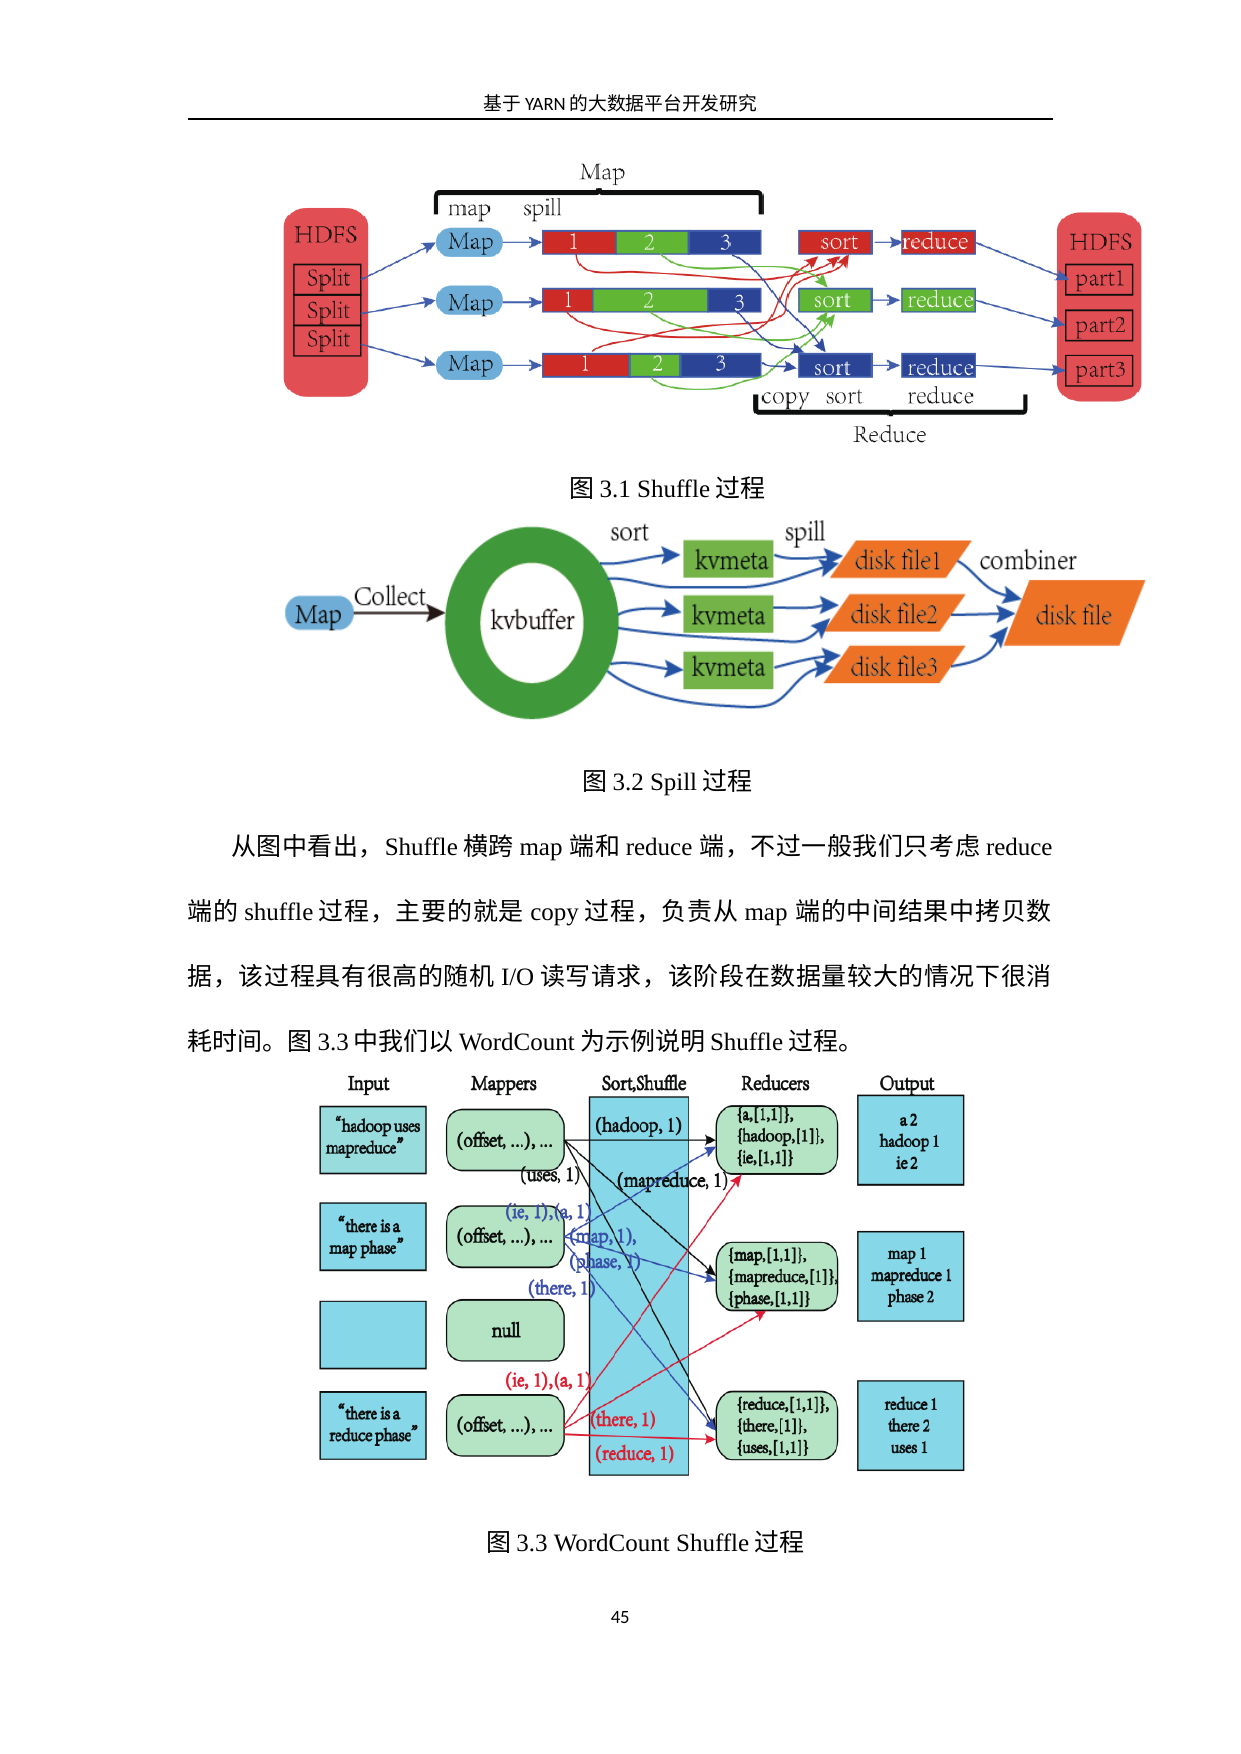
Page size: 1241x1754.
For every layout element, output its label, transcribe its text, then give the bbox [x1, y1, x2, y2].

picture [281, 519, 1147, 724]
text 从图中看出，Shuffle横跨map 端和reduce 端，不过一般我们只考虑reduce 端的shuffle过程，主要的就是copy过程，负责从map 端的中间结果中拷贝数据，该过程具有很高的随机I/O读写请求，该阶段在数据量较大的情况下很消耗时间。图3.3中我们以WordCount为示例说明Shuffle过程。 [187, 812, 1053, 1072]
picture [281, 162, 1147, 444]
text 图3.1 Shuffle过程 [238, 454, 1053, 519]
text 图3.2 Spill过程 [238, 747, 1053, 812]
text 图3.3 WordCount Shuffle过程 [187, 1508, 1053, 1573]
picture [318, 1072, 966, 1479]
